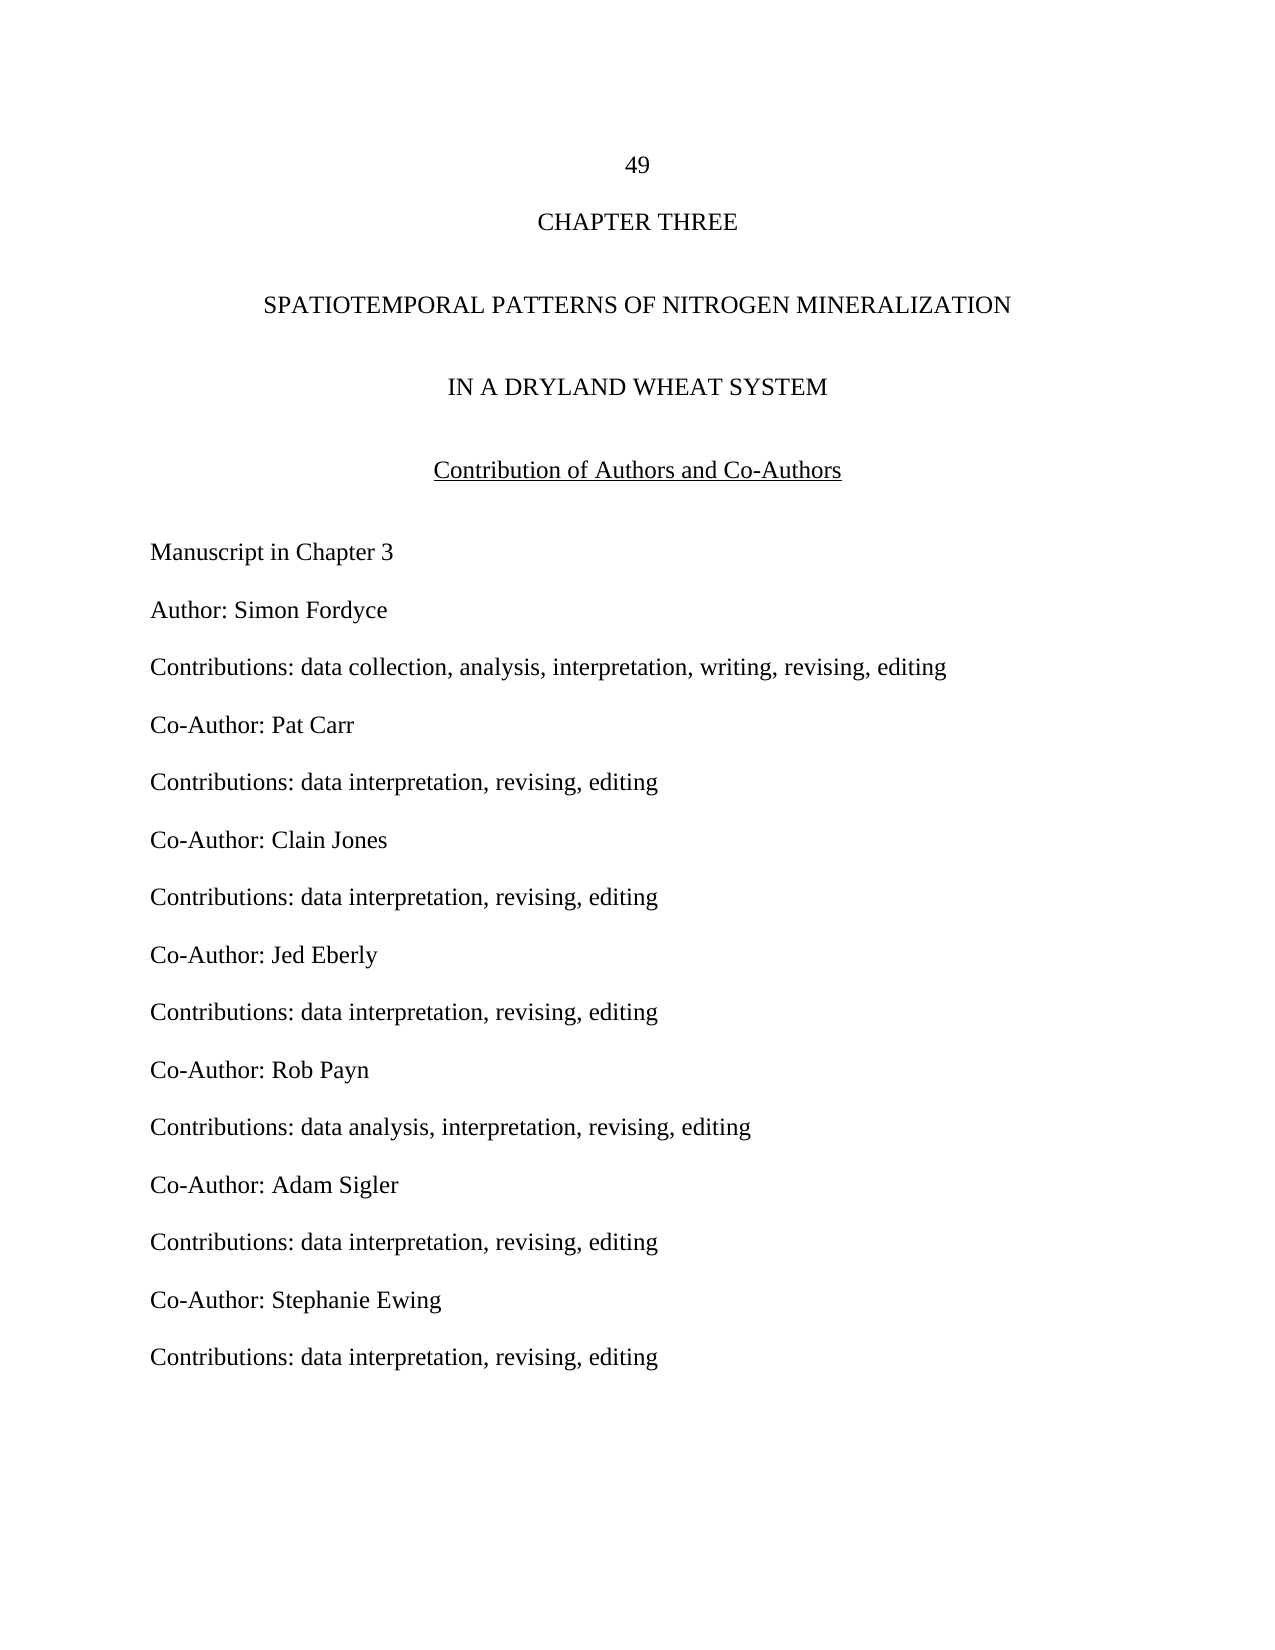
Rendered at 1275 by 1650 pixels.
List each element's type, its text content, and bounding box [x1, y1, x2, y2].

text Contributions: data interpretation, revising, editing [150, 997, 1125, 1026]
text Co-Author: Stephanie Ewing [150, 1285, 1125, 1314]
subtitle Contribution of Authors and Co-Authors [150, 455, 1125, 484]
text Co-Author: Adam Sigler [150, 1170, 1125, 1199]
text Contributions: data interpretation, revising, editing [150, 1227, 1125, 1256]
text Co-Author: Pat Carr [150, 710, 1125, 739]
text Contributions: data analysis, interpretation, revising, editing [150, 1112, 1125, 1141]
text Co-Author: Rob Payn [150, 1055, 1125, 1084]
text Contributions: data collection, analysis, interpretation, writing, revising, editing [150, 652, 1125, 681]
text Manuscript in Chapter 3 [150, 537, 1125, 566]
text Contributions: data interpretation, revising, editing [150, 882, 1125, 911]
subtitle SPATIOTEMPORAL PATTERNS OF NITROGEN MINERALIZATION [150, 290, 1125, 319]
subtitle IN A DRYLAND WHEAT SYSTEM [150, 372, 1125, 401]
text Co-Author: Clain Jones [150, 825, 1125, 854]
text Co-Author: Jed Eberly [150, 940, 1125, 969]
subtitle CHAPTER THREE [150, 207, 1125, 236]
text Author: Simon Fordyce [150, 595, 1125, 624]
text Contributions: data interpretation, revising, editing [150, 767, 1125, 796]
text Contributions: data interpretation, revising, editing [150, 1342, 1125, 1371]
